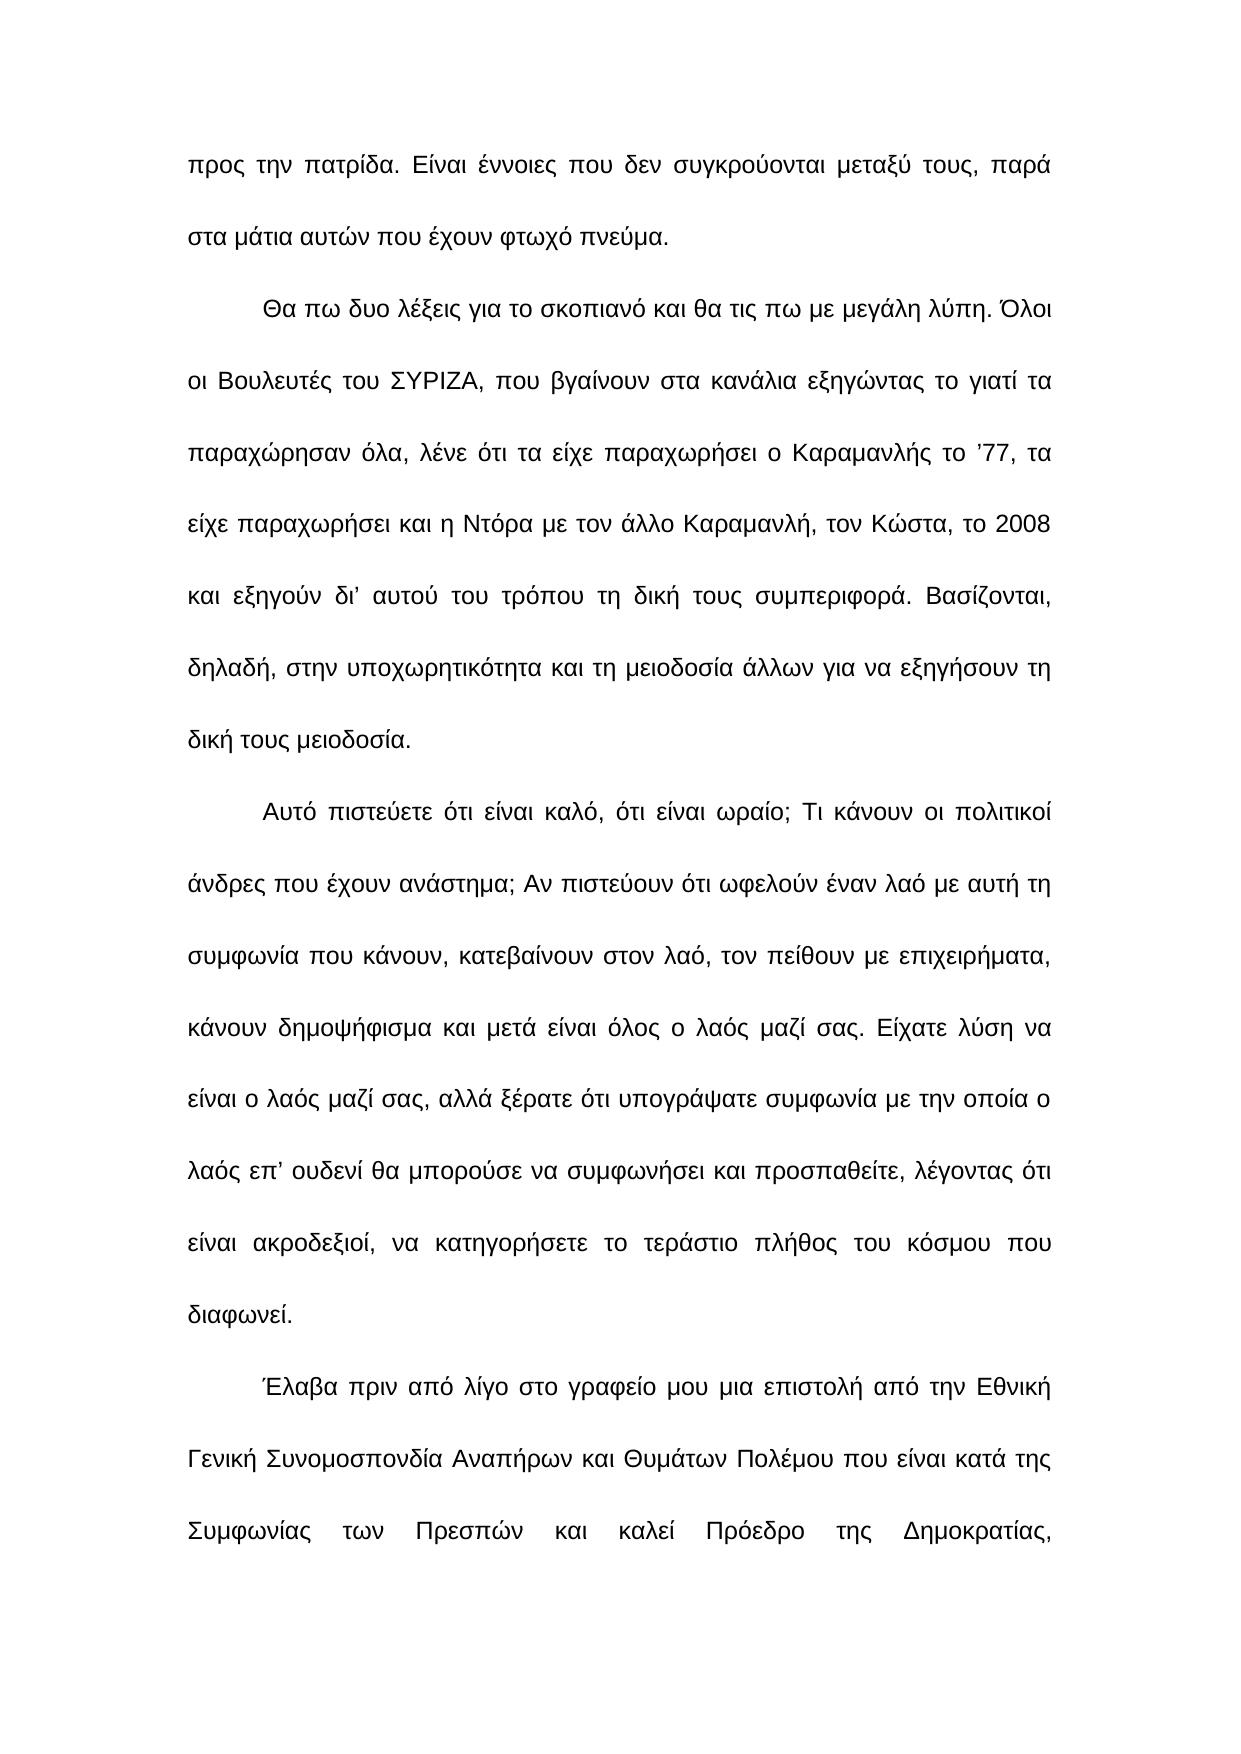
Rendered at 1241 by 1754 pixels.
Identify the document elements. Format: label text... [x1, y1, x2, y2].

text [187, 150, 1053, 251]
text Αυτό πιστεύετε ότι είναι καλό, ότι είναι ωραίο; Τι κάνουν οι πολιτικοί άνδρες που έχουν ανάστημα; Αν πιστεύουν ότι ωφελούν έναν λαό με αυτή τη συμφωνία που κάνουν, κατεβαίνουν στον λαό, τον πείθουν με επιχειρήματα, κάνουν δημοψήφισμα και μετά είναι όλος ο λαός μαζί σας. Είχατε λύση να είναι ο λαός μαζί σας, αλλά ξέρατε ότι υπογράψατε συμφωνία με την οποία ο λαός επ’ ουδενί θα μπορούσε να συμφωνήσει και προσπαθείτε, λέγοντας ότι είναι ακροδεξιοί, να κατηγορήσετε το τεράστιο πλήθος του κόσμου που διαφωνεί. [187, 797, 1053, 1329]
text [187, 1372, 1053, 1544]
text Θα πω δυο λέξεις για το σκοπιανό και θα τις πω με μεγάλη λύπη. Όλοι οι Βουλευτές του ΣΥΡΙΖΑ, που βγαίνουν στα κανάλια εξηγώντας το γιατί τα παραχώρησαν όλα, λένε ότι τα είχε παραχωρήσει ο Καραμανλής το ’77, τα είχε παραχωρήσει και η Ντόρα με τον άλλο Καραμανλή, τον Κώστα, το 2008 και εξηγούν δι’ αυτού του τρόπου τη δική τους συμπεριφορά. Βασίζονται, δηλαδή, στην υποχωρητικότητα και τη μειοδοσία άλλων για να εξηγήσουν τη δική τους μειοδοσία. [187, 294, 1053, 754]
